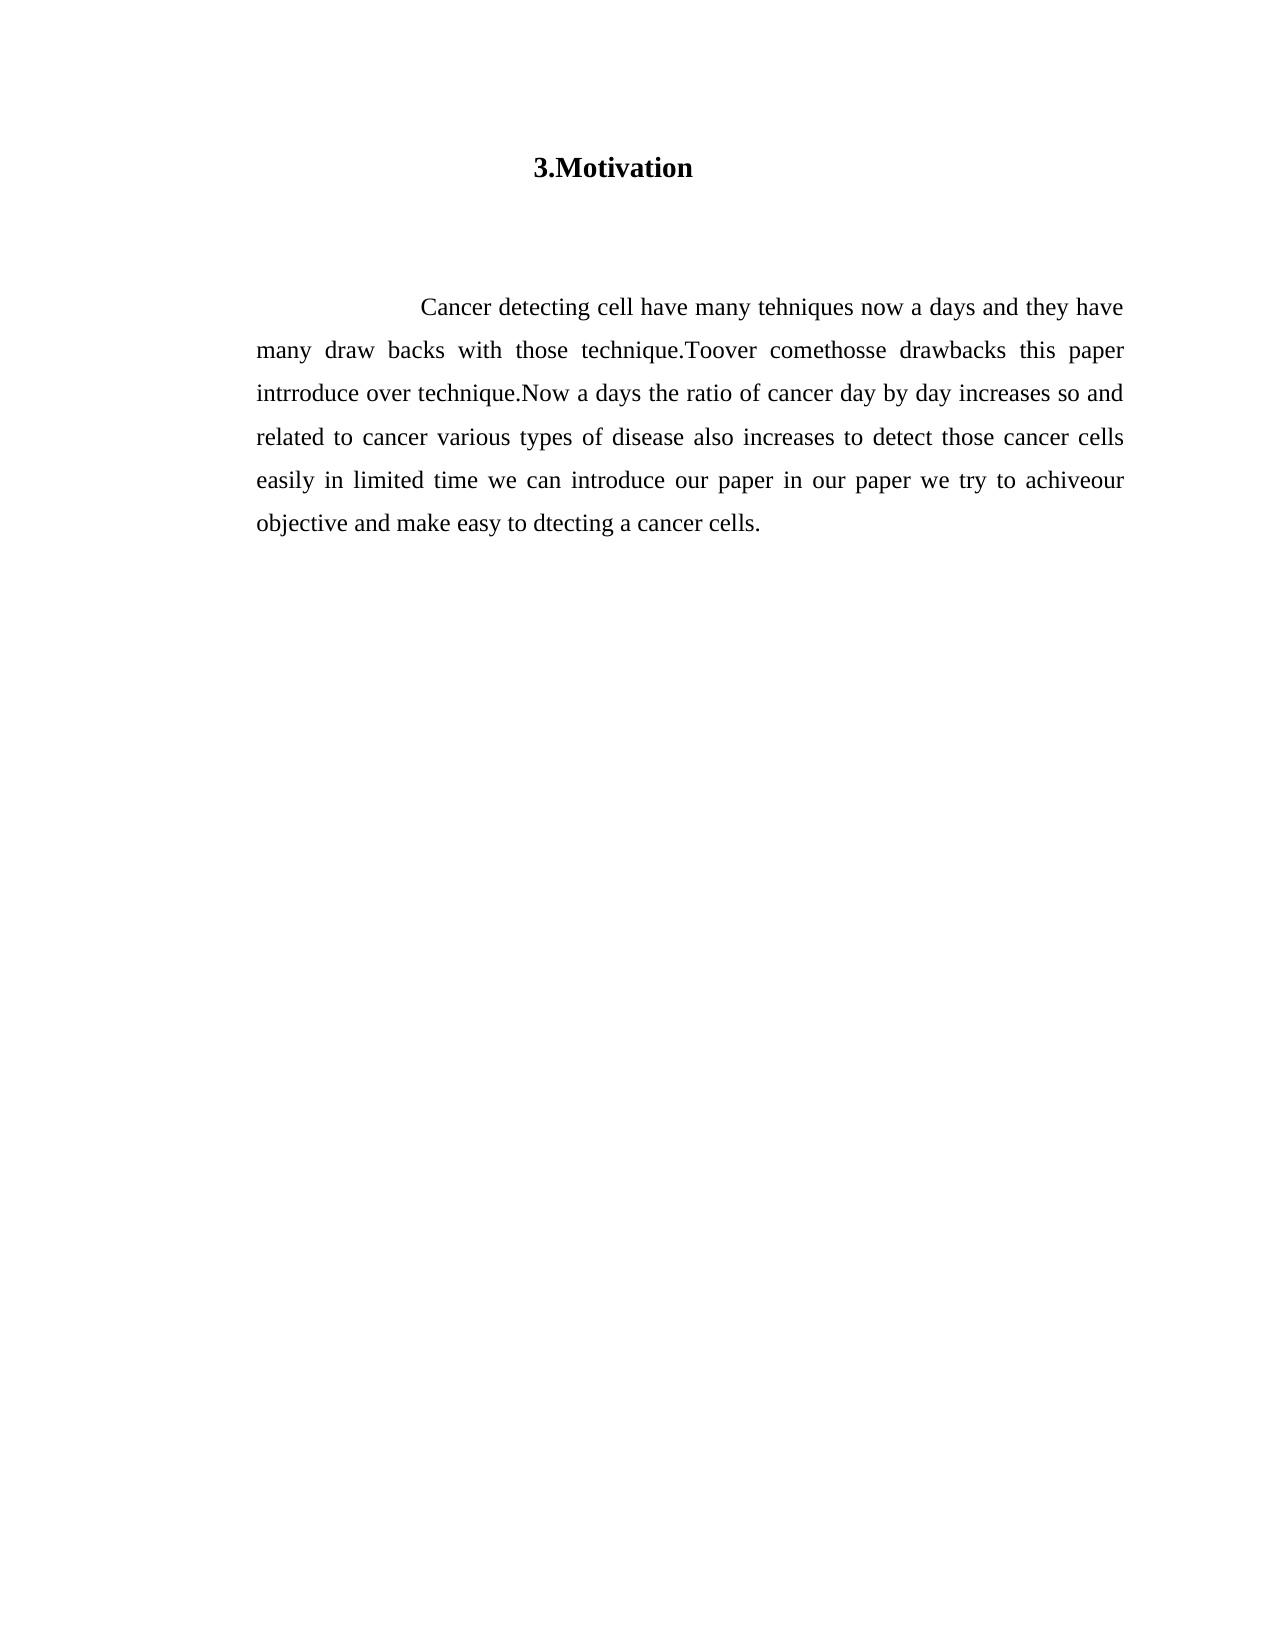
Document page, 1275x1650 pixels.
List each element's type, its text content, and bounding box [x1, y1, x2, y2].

text Cancer detecting cell have many tehniques now a days and they have many draw backs with those technique.Toover comethosse drawbacks this paper intrroduce over technique.Now a days the ratio of cancer day by day increases so and related to cancer various types of disease also increases to detect those cancer cells easily in limited time we can introduce our paper in our paper we try to achiveour objective and make easy to dtecting a cancer cells. [256, 292, 1125, 537]
text 3.Motivation [262, 150, 1125, 183]
